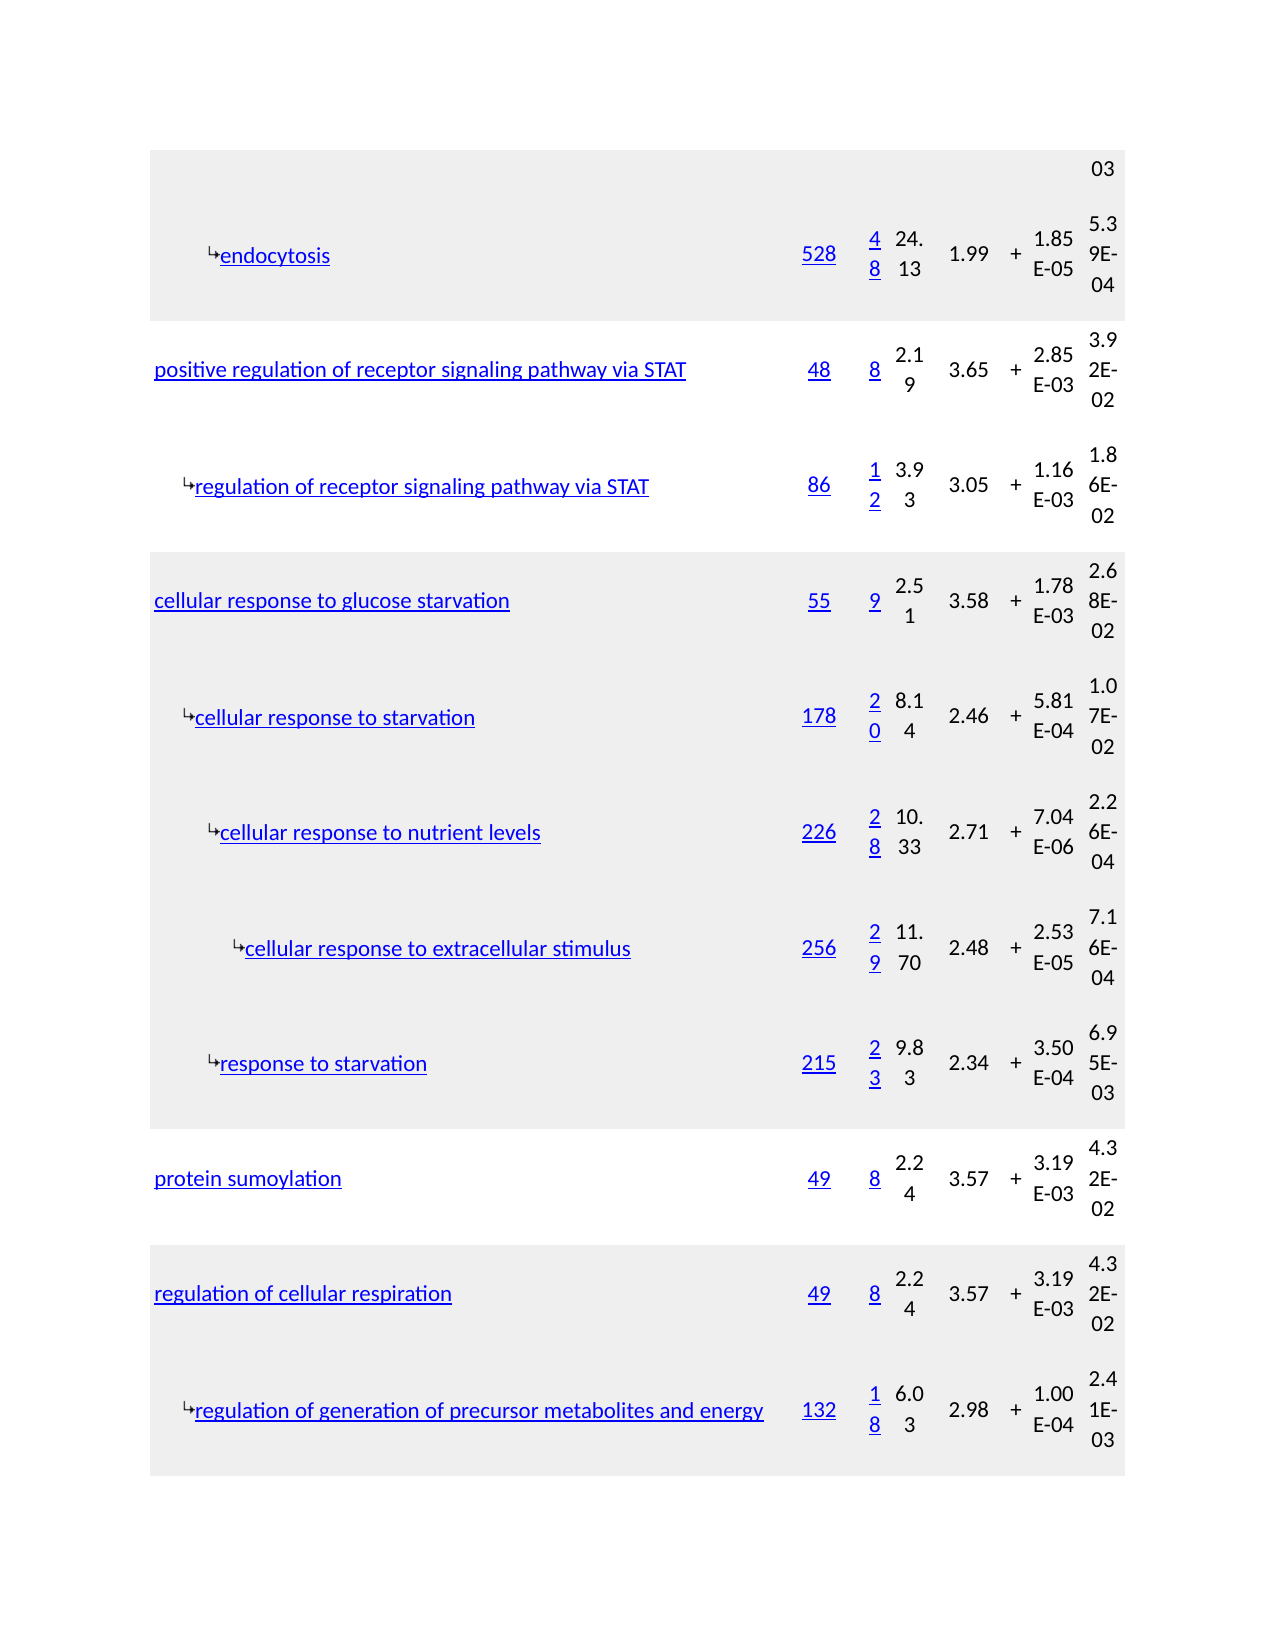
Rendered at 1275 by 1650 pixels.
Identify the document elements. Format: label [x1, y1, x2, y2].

picture [154, 815, 220, 841]
picture [154, 469, 195, 495]
picture [154, 931, 245, 957]
picture [154, 1393, 195, 1419]
picture [154, 238, 220, 264]
picture [154, 1046, 220, 1072]
picture [154, 700, 195, 726]
